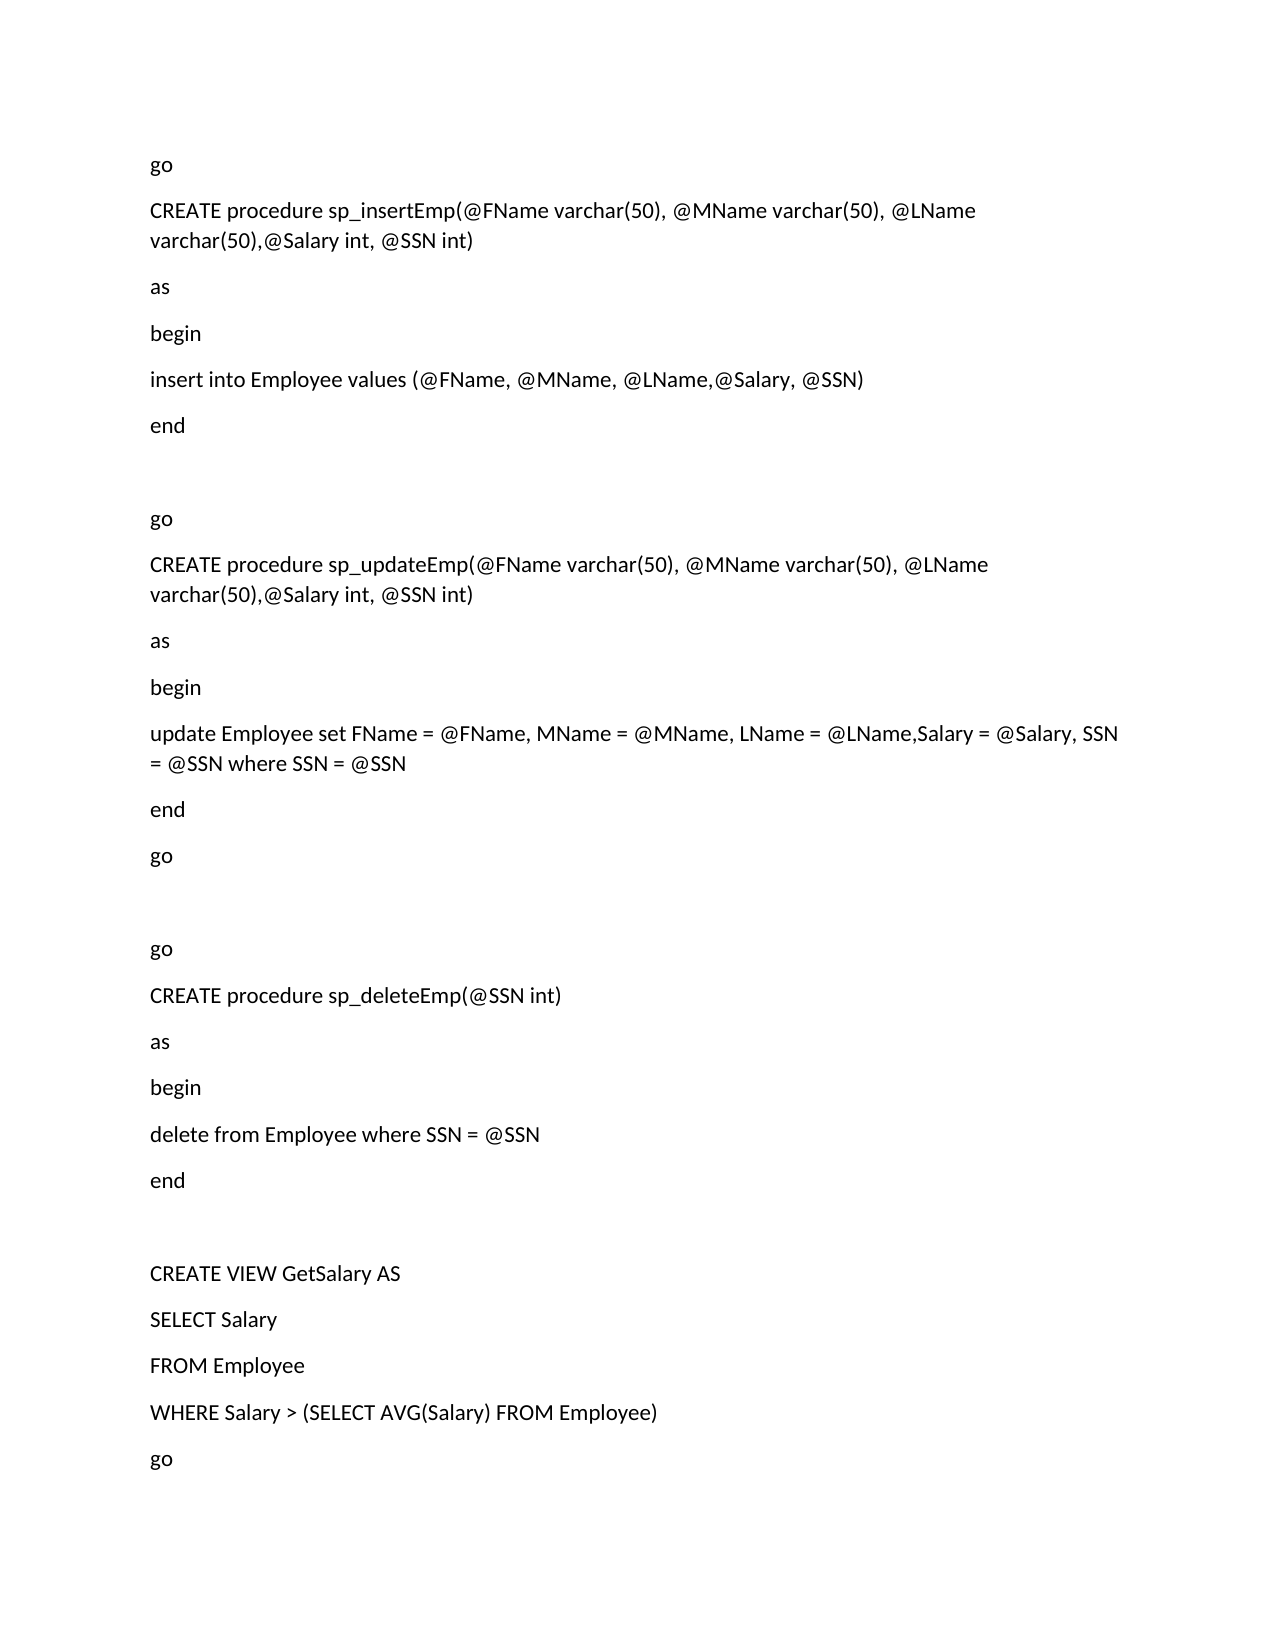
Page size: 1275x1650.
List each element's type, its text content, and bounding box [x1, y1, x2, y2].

text SELECT Salary [150, 1305, 1125, 1333]
text CREATE procedure sp_insertEmp(@FName varchar(50), @MName varchar(50), @LName varchar(50),@Salary int, @SSN int) [150, 196, 1125, 254]
text as [150, 627, 1125, 654]
text CREATE procedure sp_deleteEmp(@SSN int) [150, 981, 1125, 1009]
text end [150, 411, 1125, 439]
text update Employee set FName = @FName, MName = @MName, LName = @LName,Salary = @Salary, SSN = @SSN where SSN = @SSN [150, 719, 1125, 777]
text insert into Employee values (@FName, @MName, @LName,@Salary, @SSN) [150, 365, 1125, 393]
text go [150, 1444, 1125, 1472]
text CREATE VIEW GetSalary AS [150, 1259, 1125, 1287]
text as [150, 272, 1125, 300]
text end [150, 1166, 1125, 1194]
text begin [150, 1073, 1125, 1101]
text FROM Employee [150, 1352, 1125, 1379]
text go [150, 150, 1125, 178]
text end [150, 795, 1125, 823]
text begin [150, 319, 1125, 347]
text CREATE procedure sp_updateEmp(@FName varchar(50), @MName varchar(50), @LName varchar(50),@Salary int, @SSN int) [150, 551, 1125, 608]
text go [150, 504, 1125, 532]
text go [150, 934, 1125, 962]
text as [150, 1027, 1125, 1055]
text WHERE Salary > (SELECT AVG(Salary) FROM Employee) [150, 1398, 1125, 1426]
text begin [150, 673, 1125, 701]
text delete from Employee where SSN = @SSN [150, 1120, 1125, 1148]
text go [150, 842, 1125, 870]
